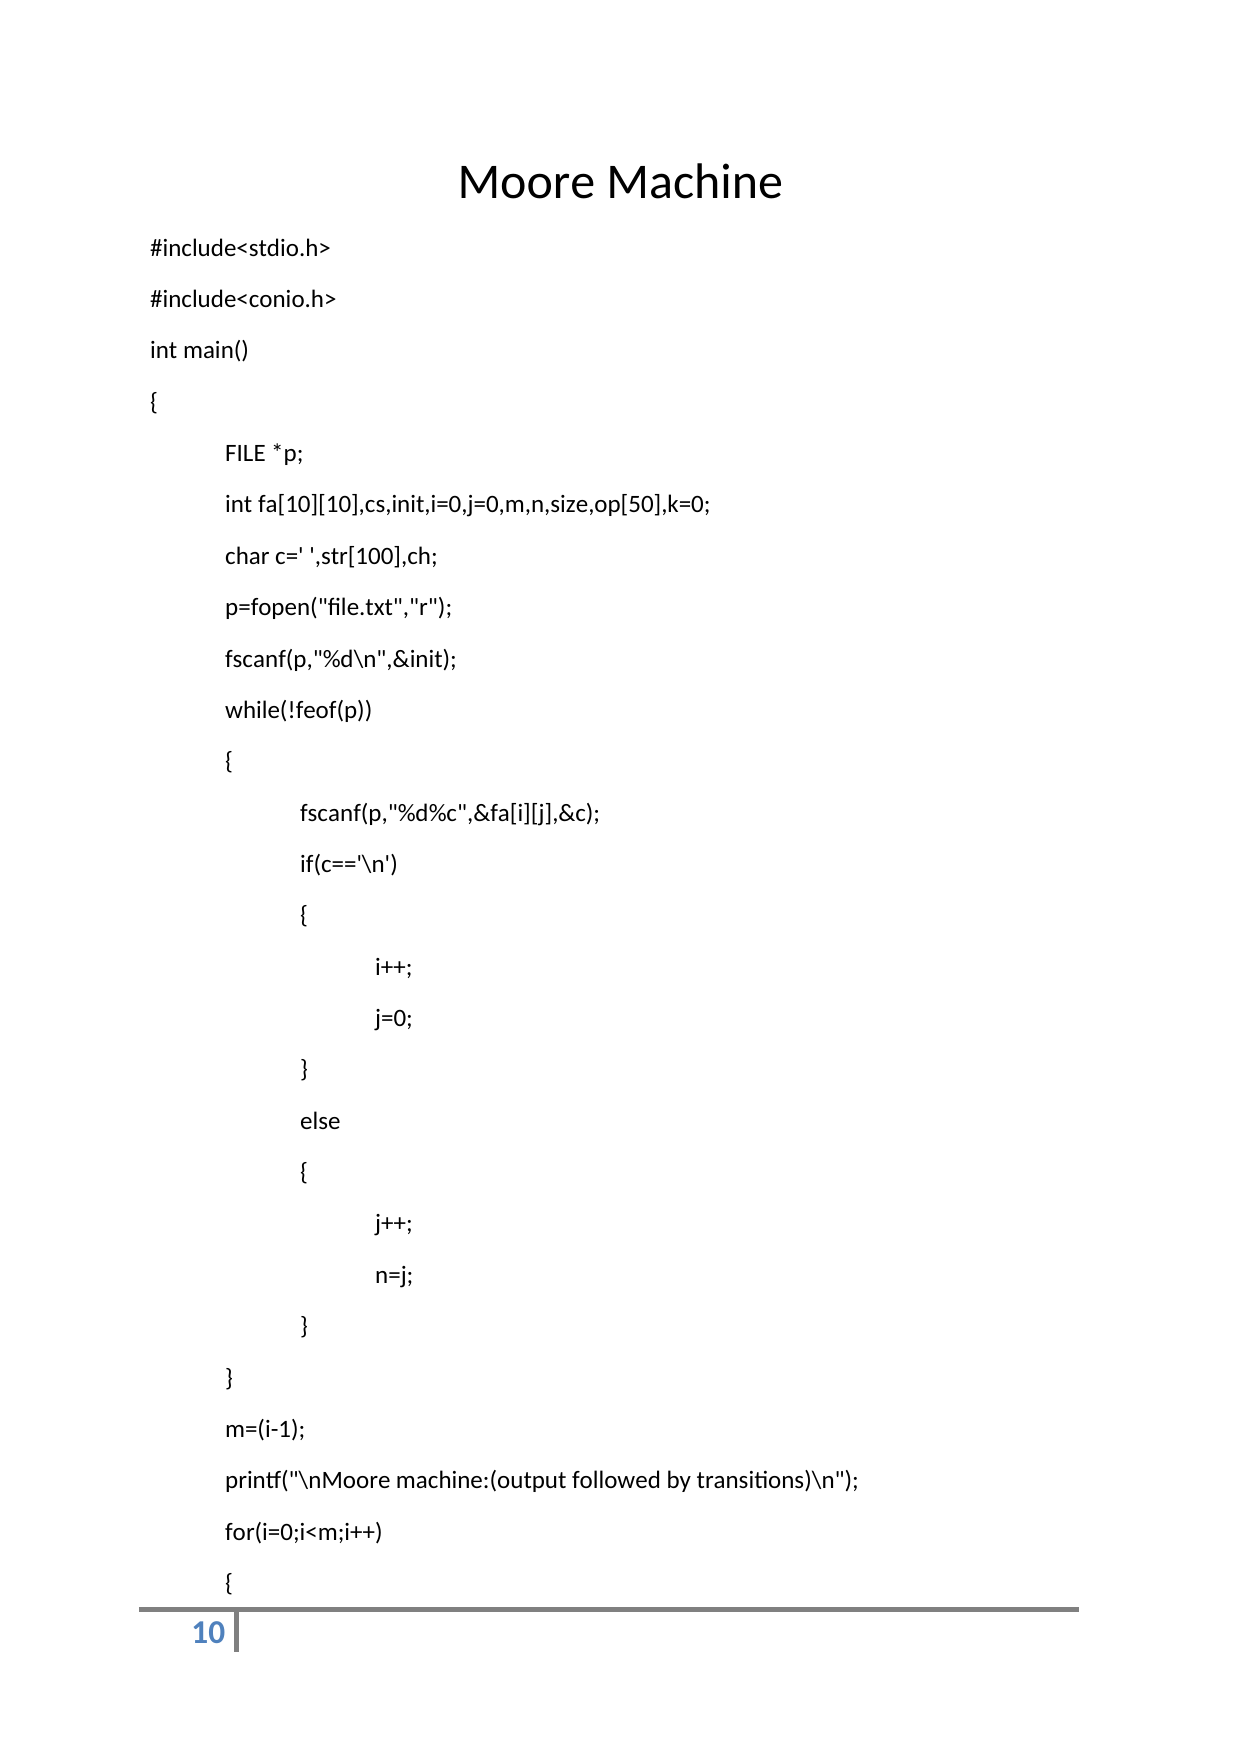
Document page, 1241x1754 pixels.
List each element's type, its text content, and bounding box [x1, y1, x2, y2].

text { [150, 745, 1090, 776]
text Moore Machine [150, 150, 1090, 211]
text for(i=0;i<m;i++) [150, 1516, 1090, 1546]
text while(!feof(p)) [150, 694, 1090, 724]
text n=j; [150, 1259, 1090, 1289]
text FILE *p; [150, 437, 1090, 468]
text j=0; [150, 1002, 1090, 1033]
text fscanf(p,"%d\n",&init); [150, 643, 1090, 673]
text fscanf(p,"%d%c",&fa[i][j],&c); [150, 797, 1090, 827]
text #include<conio.h> [150, 283, 1090, 314]
text { [150, 899, 1090, 930]
text printf("\nMoore machine:(output followed by transitions)\n"); [150, 1464, 1090, 1495]
text { [150, 1156, 1090, 1187]
text m=(i-1); [150, 1413, 1090, 1443]
text } [150, 1310, 1090, 1341]
text else [150, 1105, 1090, 1135]
text int main() [150, 334, 1090, 365]
text { [150, 1567, 1090, 1598]
text if(c=='\n') [150, 848, 1090, 879]
text j++; [150, 1208, 1090, 1238]
text int fa[10][10],cs,init,i=0,j=0,m,n,size,op[50],k=0; [150, 489, 1090, 519]
text char c=' ',str[100],ch; [150, 540, 1090, 571]
text { [150, 386, 1090, 416]
text p=fopen("file.txt","r"); [150, 591, 1090, 622]
text i++; [150, 951, 1090, 981]
text } [150, 1053, 1090, 1084]
text } [150, 1362, 1090, 1392]
text #include<stdio.h> [150, 232, 1090, 262]
